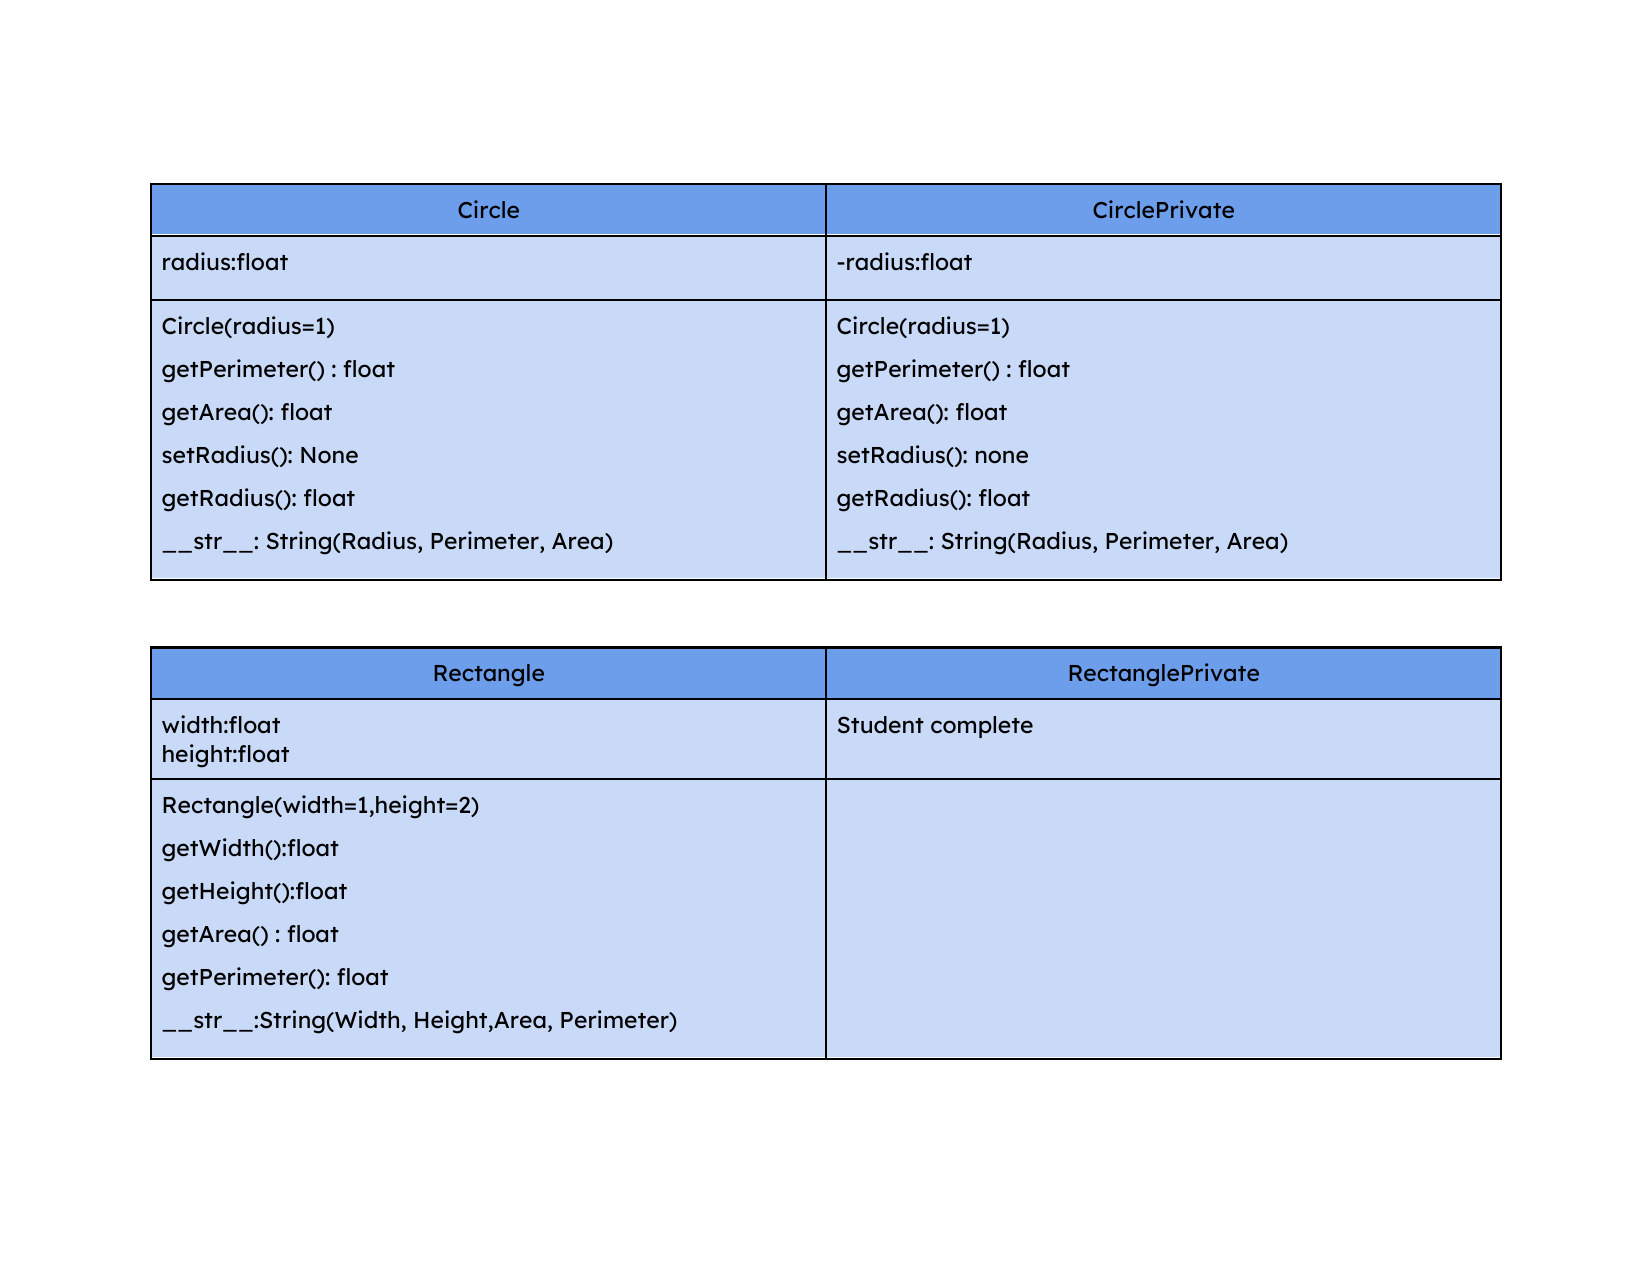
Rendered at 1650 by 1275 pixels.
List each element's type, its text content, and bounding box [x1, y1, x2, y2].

table_header CirclePrivate [827, 185, 1500, 234]
table_cell Rectangle(width=1,height=2) getWidth():float getHeight():float getArea() : float getPerimeter(): float __str__:String(Width, Height,Area, Perimeter) [152, 780, 825, 1057]
table_header RectanglePrivate [827, 649, 1500, 698]
table_header Rectangle [152, 649, 825, 698]
table_cell Circle(radius=1) getPerimeter() : float getArea(): float setRadius(): none getRadius(): float __str__: String(Radius, Perimeter, Area) [827, 301, 1500, 578]
table_cell [827, 780, 1500, 1057]
table_cell -radius:float [827, 237, 1500, 299]
table_cell Student complete [827, 700, 1500, 778]
table_cell Circle(radius=1) getPerimeter() : float getArea(): float setRadius(): None getRadius(): float __str__: String(Radius, Perimeter, Area) [152, 301, 825, 578]
table_cell radius:float [152, 237, 825, 299]
table_header Circle [152, 185, 825, 234]
table_cell width:float height:float [152, 700, 825, 778]
